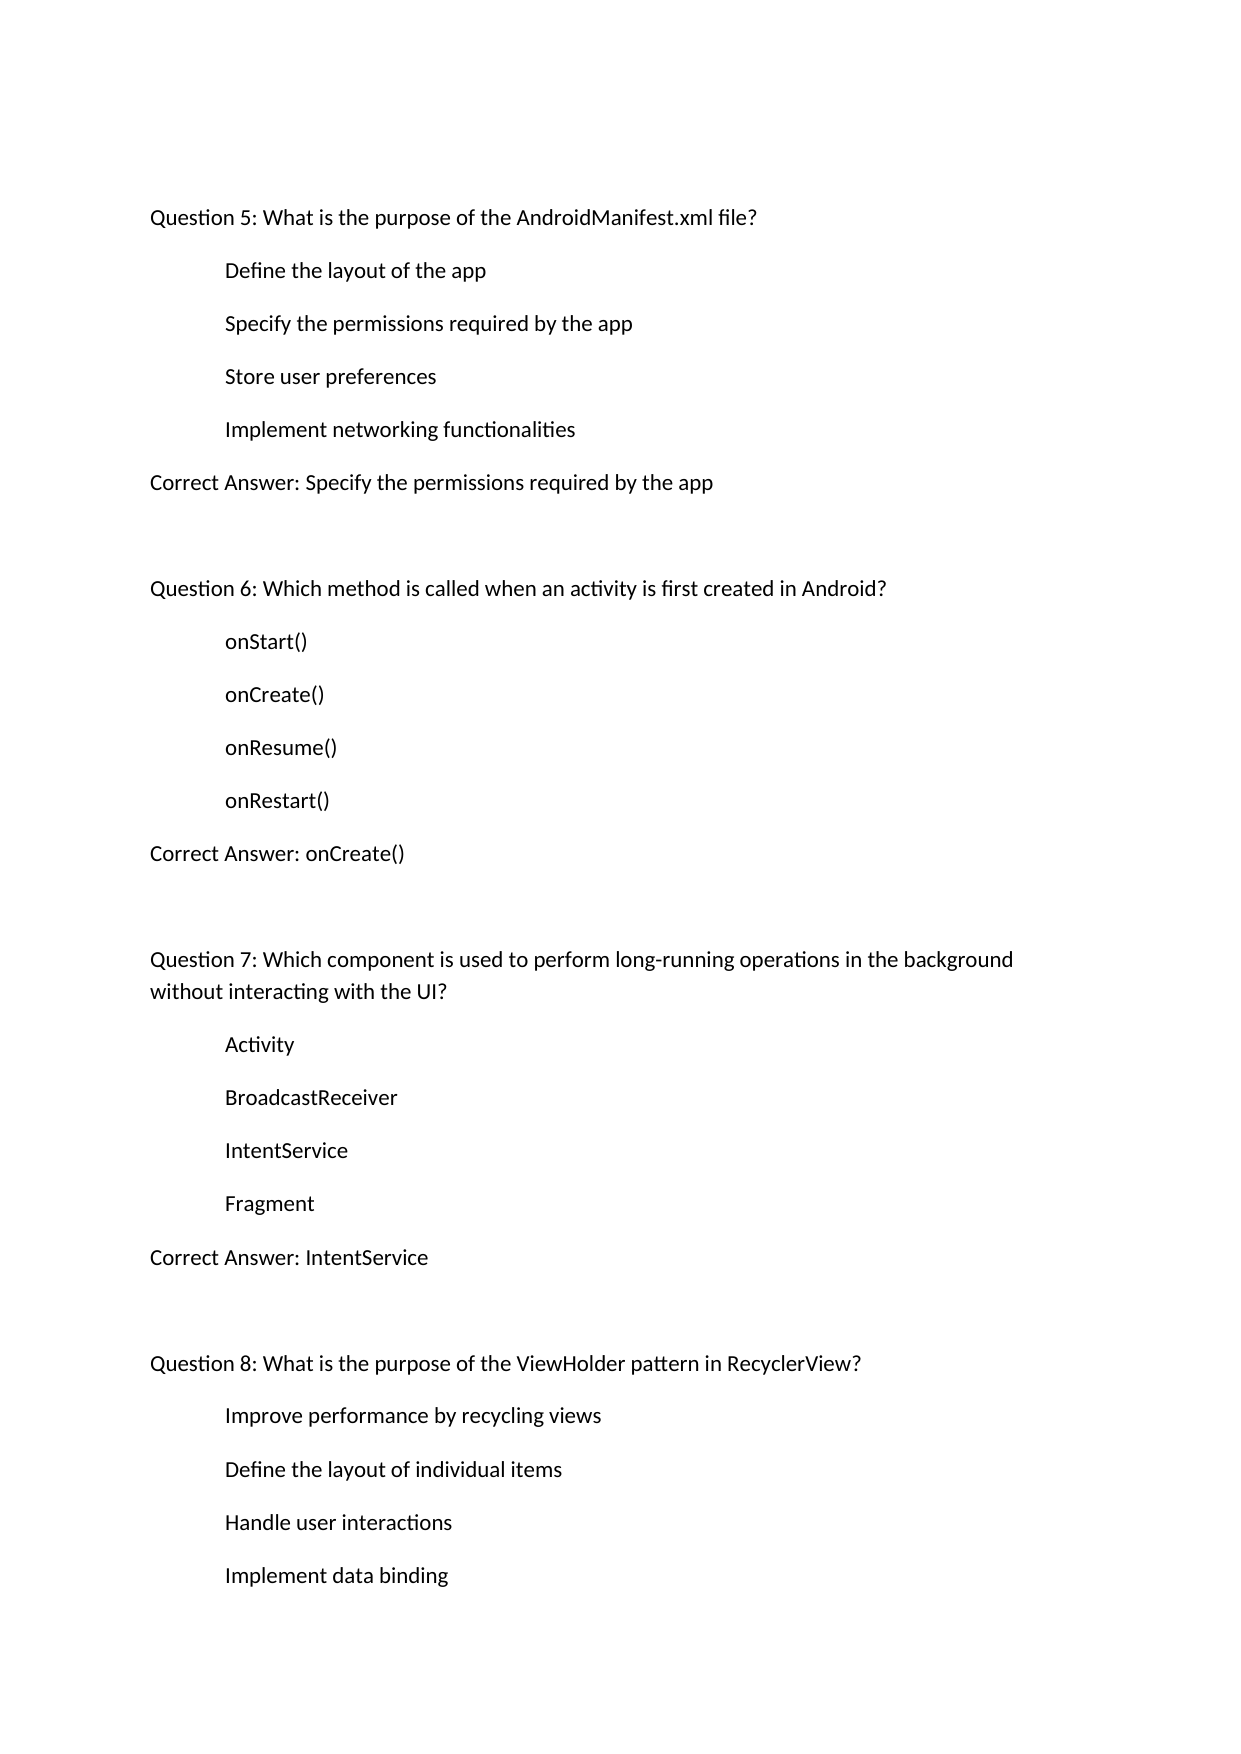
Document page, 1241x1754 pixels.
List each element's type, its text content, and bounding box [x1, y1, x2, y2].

text Correct Answer: IntentService [150, 1243, 1090, 1271]
text Improve performance by recycling views [150, 1402, 1090, 1430]
text BroadcastReceiver [150, 1083, 1090, 1112]
text onStart() [150, 627, 1090, 655]
text Handle user interactions [150, 1508, 1090, 1536]
text Specify the permissions required by the app [150, 309, 1090, 337]
text IntentService [150, 1137, 1090, 1164]
text Define the layout of the app [150, 256, 1090, 284]
text Activity [150, 1031, 1090, 1058]
text Store user preferences [150, 362, 1090, 390]
text Question 6: Which method is called when an activity is first created in Android? [150, 574, 1090, 602]
text Implement networking functionalities [150, 415, 1090, 443]
text Fragment [150, 1189, 1090, 1218]
text Correct Answer: Specify the permissions required by the app [150, 468, 1090, 496]
text Question 5: What is the purpose of the AndroidManifest.xml file? [150, 203, 1090, 231]
text Question 8: What is the purpose of the ViewHolder pattern in RecyclerView? [150, 1349, 1090, 1377]
text onRestart() [150, 786, 1090, 814]
text onCreate() [150, 680, 1090, 708]
text Implement data binding [150, 1561, 1090, 1589]
text Define the layout of individual items [150, 1455, 1090, 1483]
text onResume() [150, 733, 1090, 761]
text Correct Answer: onCreate() [150, 839, 1090, 867]
text Question 7: Which component is used to perform long-running operations in the background without interacting with the UI? [150, 945, 1090, 1006]
